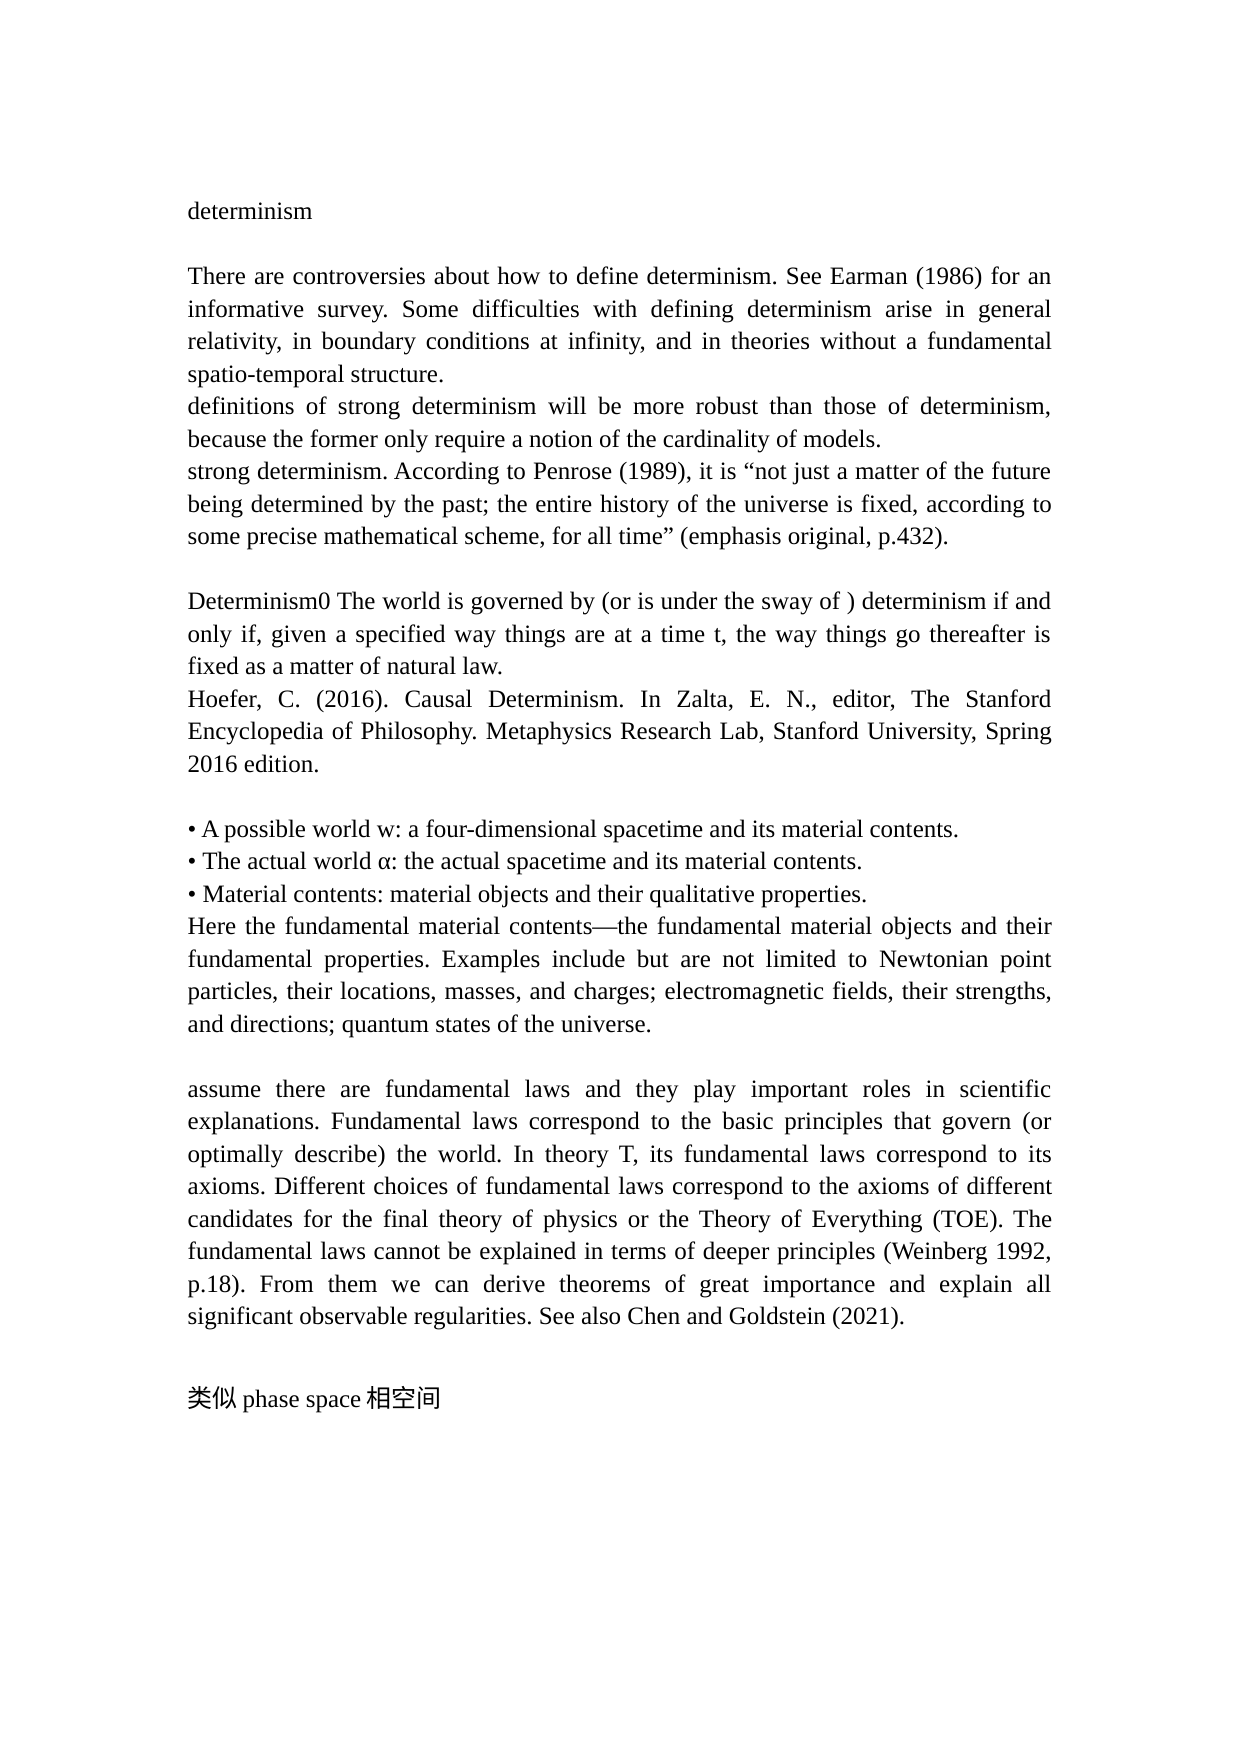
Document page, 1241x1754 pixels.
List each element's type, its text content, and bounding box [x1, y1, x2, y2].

text There are controversies about how to define determinism. See Earman (1986) for an informative survey. Some difficulties with defining determinism arise in general relativity, in boundary conditions at infinity, and in theories without a fundamental spatio-temporal structure. [187, 259, 1053, 389]
text definitions of strong determinism will be more robust than those of determinism, because the former only require a notion of the cardinality of models. [187, 389, 1053, 454]
text Here the fundamental material contents—the fundamental material objects and their fundamental properties. Examples include but are not limited to Newtonian point particles, their locations, masses, and charges; electromagnetic fields, their strengths, and directions; quantum states of the universe. [187, 909, 1053, 1039]
text Hoefer, C. (2016). Causal Determinism. In Zalta, E. N., editor, The Stanford Encyclopedia of Philosophy. Metaphysics Research Lab, Stanford University, Spring 2016 edition. [187, 682, 1053, 779]
text determinism [187, 194, 1053, 227]
text 类似phase space相空间 [187, 1364, 1053, 1429]
text • A possible world w: a four-dimensional spacetime and its material contents. [187, 812, 1053, 844]
text Determinism0 The world is governed by (or is under the sway of ) determinism if and only if, given a specified way things are at a time t, the way things go thereafter is fixed as a matter of natural law. [187, 584, 1053, 682]
text strong determinism. According to Penrose (1989), it is “not just a matter of the future being determined by the past; the entire history of the universe is fixed, according to some precise mathematical scheme, for all time” (emphasis original, p.432). [187, 454, 1053, 552]
text assume there are fundamental laws and they play important roles in scientific explanations. Fundamental laws correspond to the basic principles that govern (or optimally describe) the world. In theory T, its fundamental laws correspond to its axioms. Different choices of fundamental laws correspond to the axioms of different candidates for the final theory of physics or the Theory of Everything (TOE). The fundamental laws cannot be explained in terms of deeper principles (Weinberg 1992, p.18). From them we can derive theorems of great importance and explain all significant observable regularities. See also Chen and Goldstein (2021). [187, 1072, 1053, 1332]
text • Material contents: material objects and their qualitative properties. [187, 877, 1053, 909]
text • The actual world α: the actual spacetime and its material contents. [187, 844, 1053, 877]
